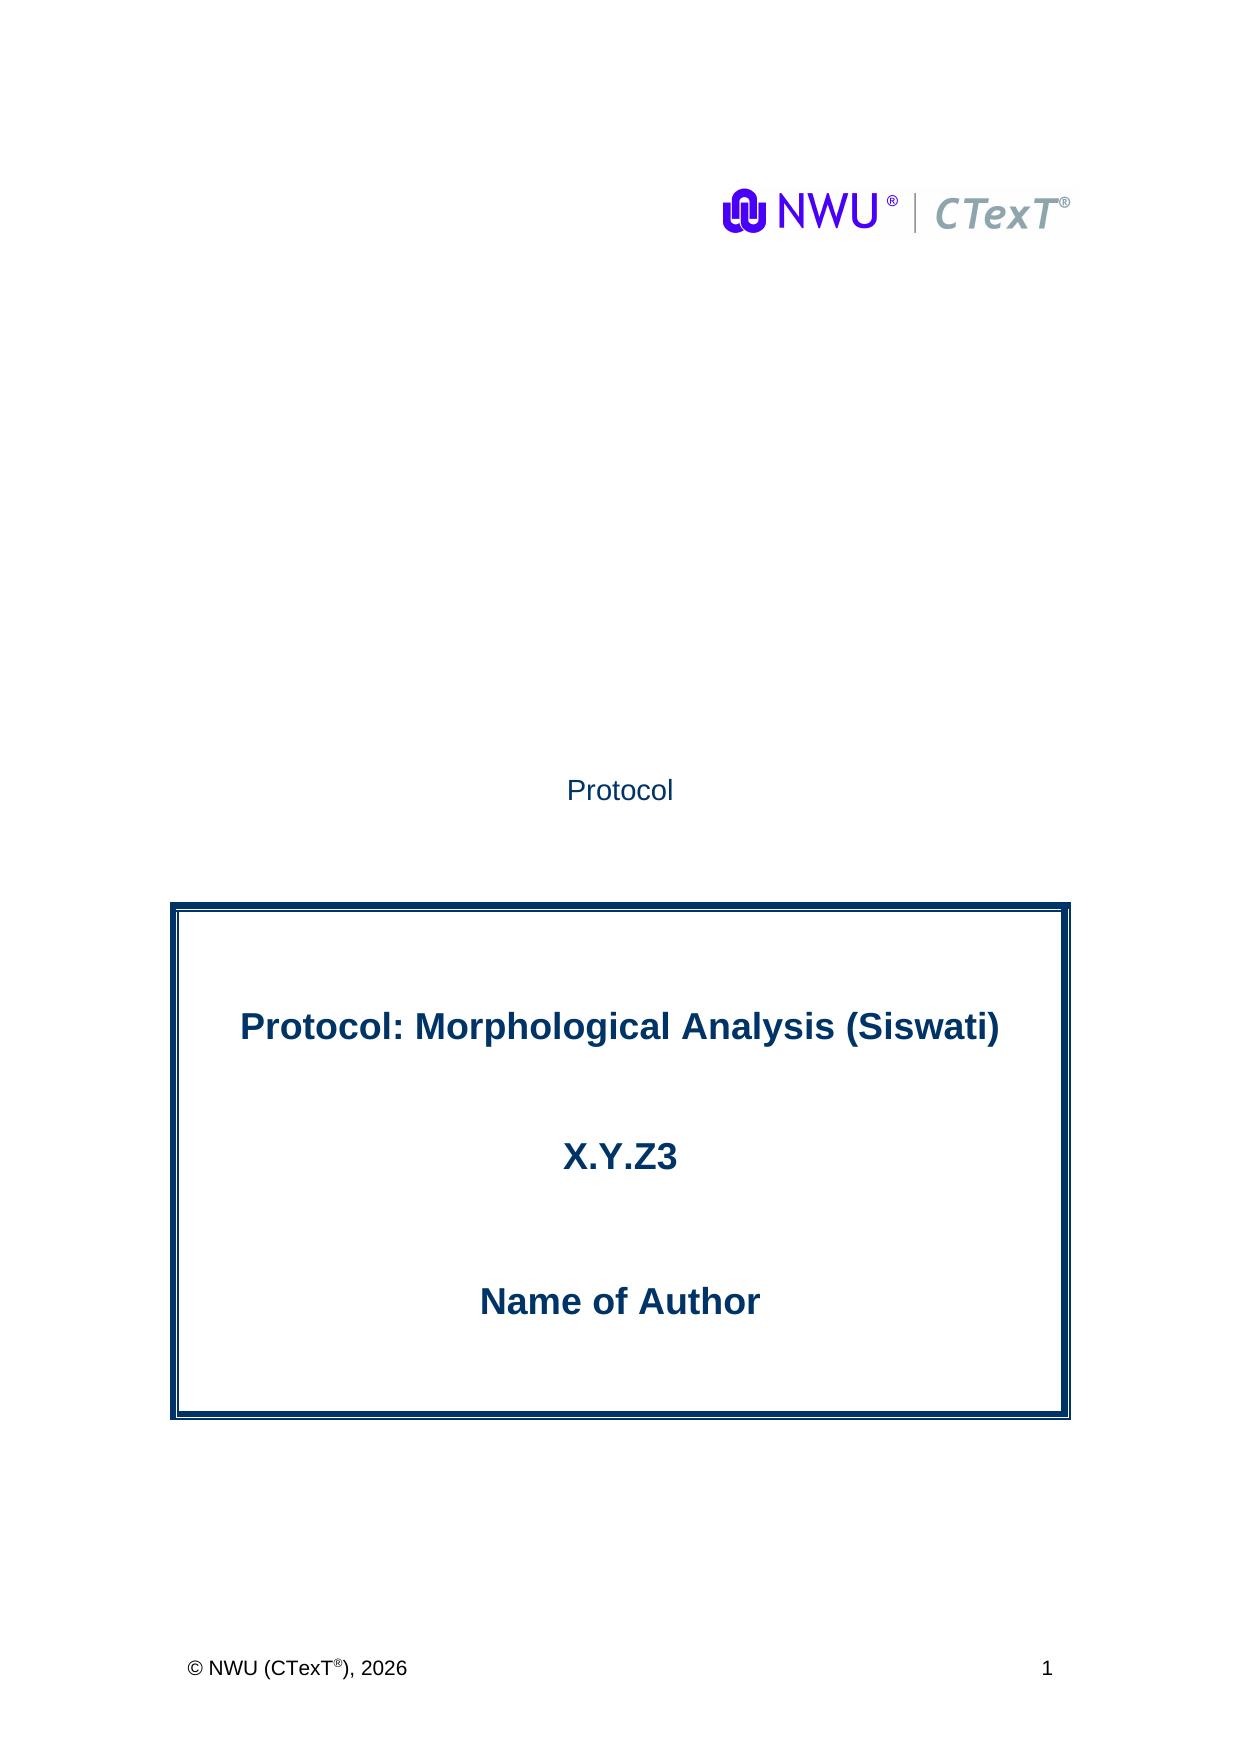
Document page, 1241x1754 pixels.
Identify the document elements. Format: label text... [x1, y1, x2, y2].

text ProcedureProtocol [187, 773, 1053, 806]
picture [723, 187, 1079, 241]
text Name of AuthorW. Pienaar [187, 1279, 1053, 1322]
text X.Y.Z1.0.3 [187, 1134, 1053, 1177]
text Protocol: Morphological Analysis (isiZulu)Protocol: Morphological Analysis (Siswati) [187, 1004, 1053, 1048]
